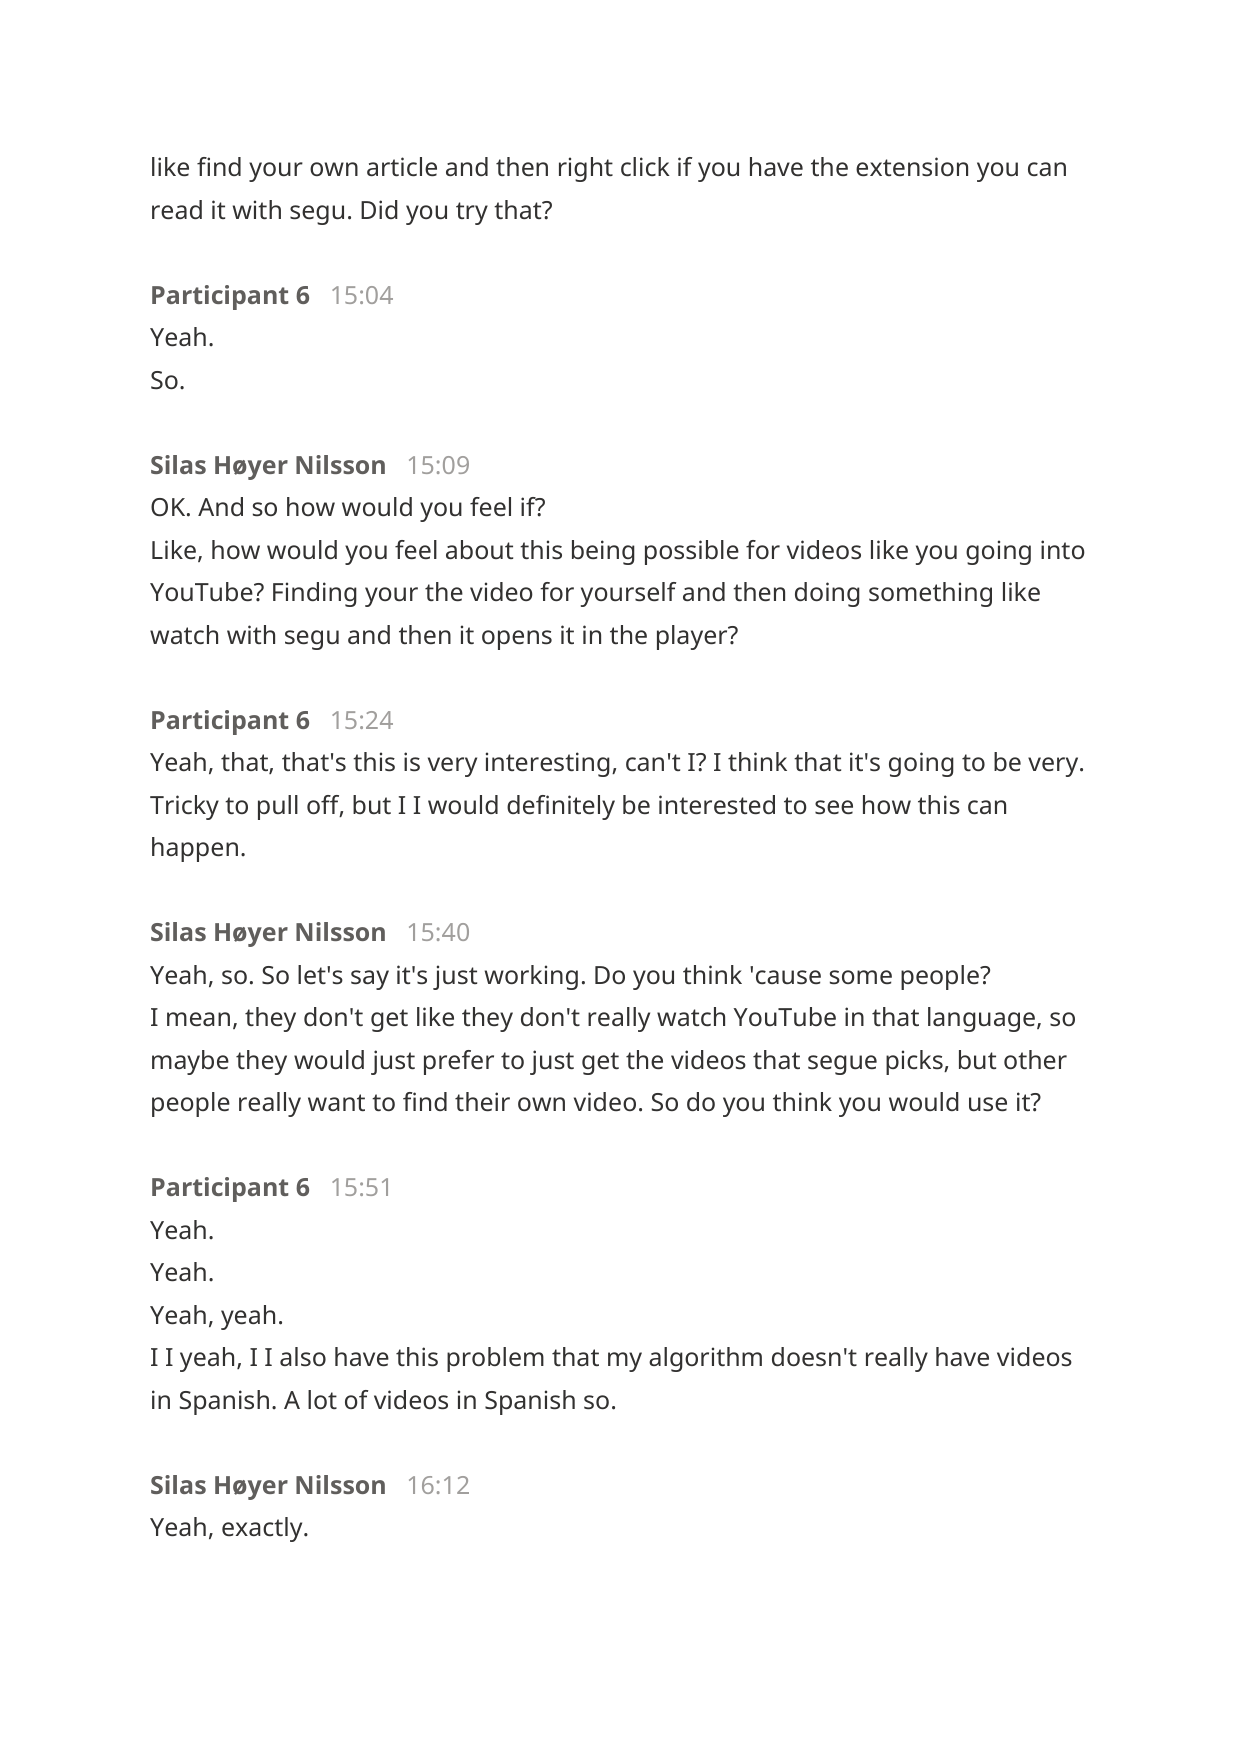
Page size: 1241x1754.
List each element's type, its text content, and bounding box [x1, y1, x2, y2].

text Silas Høyer Nilsson 16:12 Yeah, exactly. [150, 1425, 1090, 1544]
text Silas Høyer Nilsson 15:40 Yeah, so. So let's say it's just working. Do you think 'cause some people? I mean, they don't get like they don't really watch YouTube in that language, so maybe they would just prefer to just get the videos that segue picks, but other people really want to find their own video. So do you think you would use it? [150, 872, 1090, 1119]
text Silas Høyer Nilsson 15:09 OK. And so how would you feel if? Like, how would you feel about this being possible for videos like you going into YouTube? Finding your the video for yourself and then doing something like watch with segu and then it opens it in the player? [150, 405, 1090, 652]
text Participant 6 15:04 Yeah. So. [150, 235, 1090, 397]
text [150, 150, 1090, 227]
text Participant 6 15:24 Yeah, that, that's this is very interesting, can't I? I think that it's going to be very. Tricky to pull off, but I I would definitely be interested to see how this can happen. [150, 660, 1090, 864]
text Participant 6 15:51 Yeah. Yeah. Yeah, yeah. I I yeah, I I also have this problem that my algorithm doesn't really have videos in Spanish. A lot of videos in Spanish so. [150, 1127, 1090, 1417]
